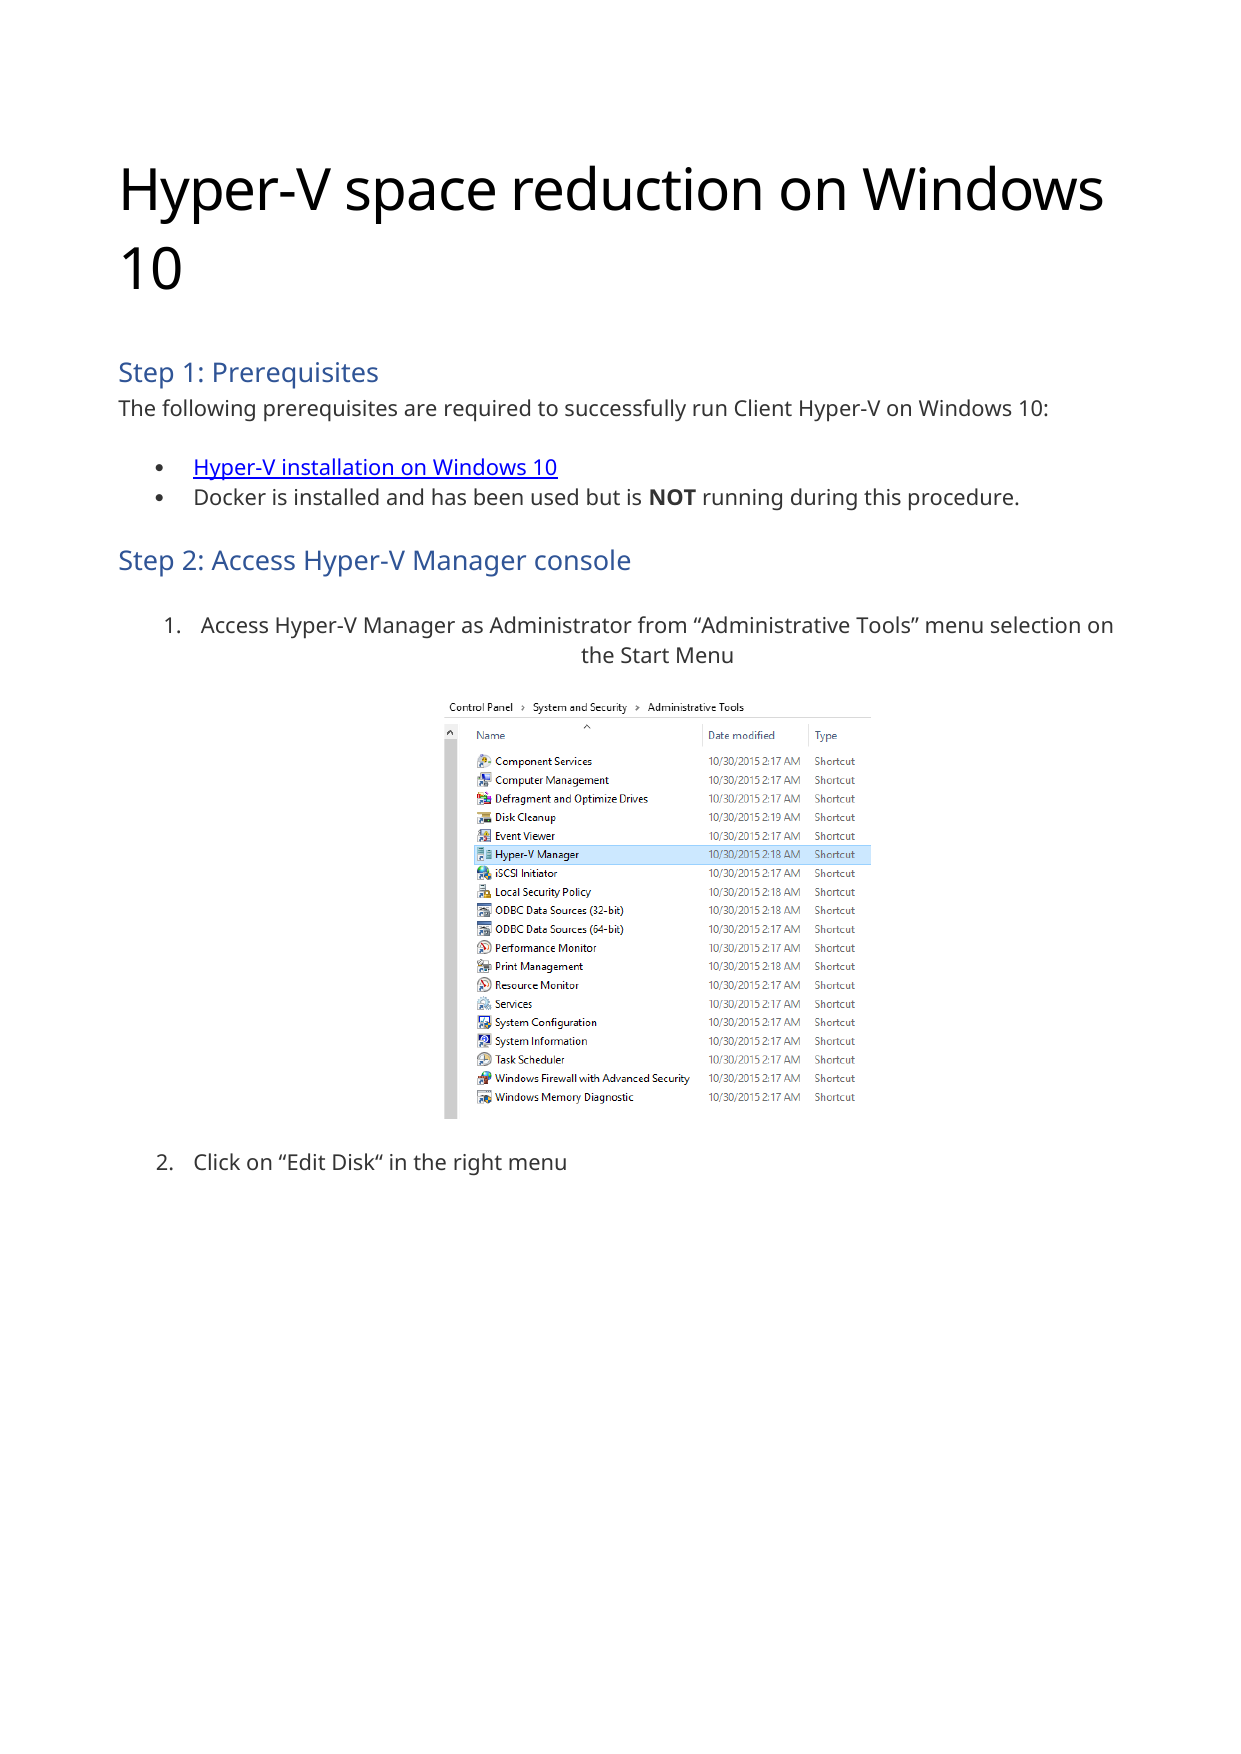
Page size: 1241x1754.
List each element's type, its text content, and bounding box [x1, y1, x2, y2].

list Click on “Edit Disk“ in the right menu [156, 1147, 1122, 1177]
picture [444, 699, 871, 1119]
subtitle Step 1: Prerequisites [118, 353, 1122, 390]
list Hyper-V installation on Windows 10 [156, 452, 1122, 482]
title Hyper-V space reduction on Windows 10 [118, 148, 1122, 307]
subtitle Step 2: Access Hyper-V Manager console [118, 541, 1122, 578]
list Docker is installed and has been used but is NOT running during this procedure. [156, 482, 1122, 512]
text The following prerequisites are required to successfully run Client Hyper-V on Windows 10: [118, 393, 1122, 423]
